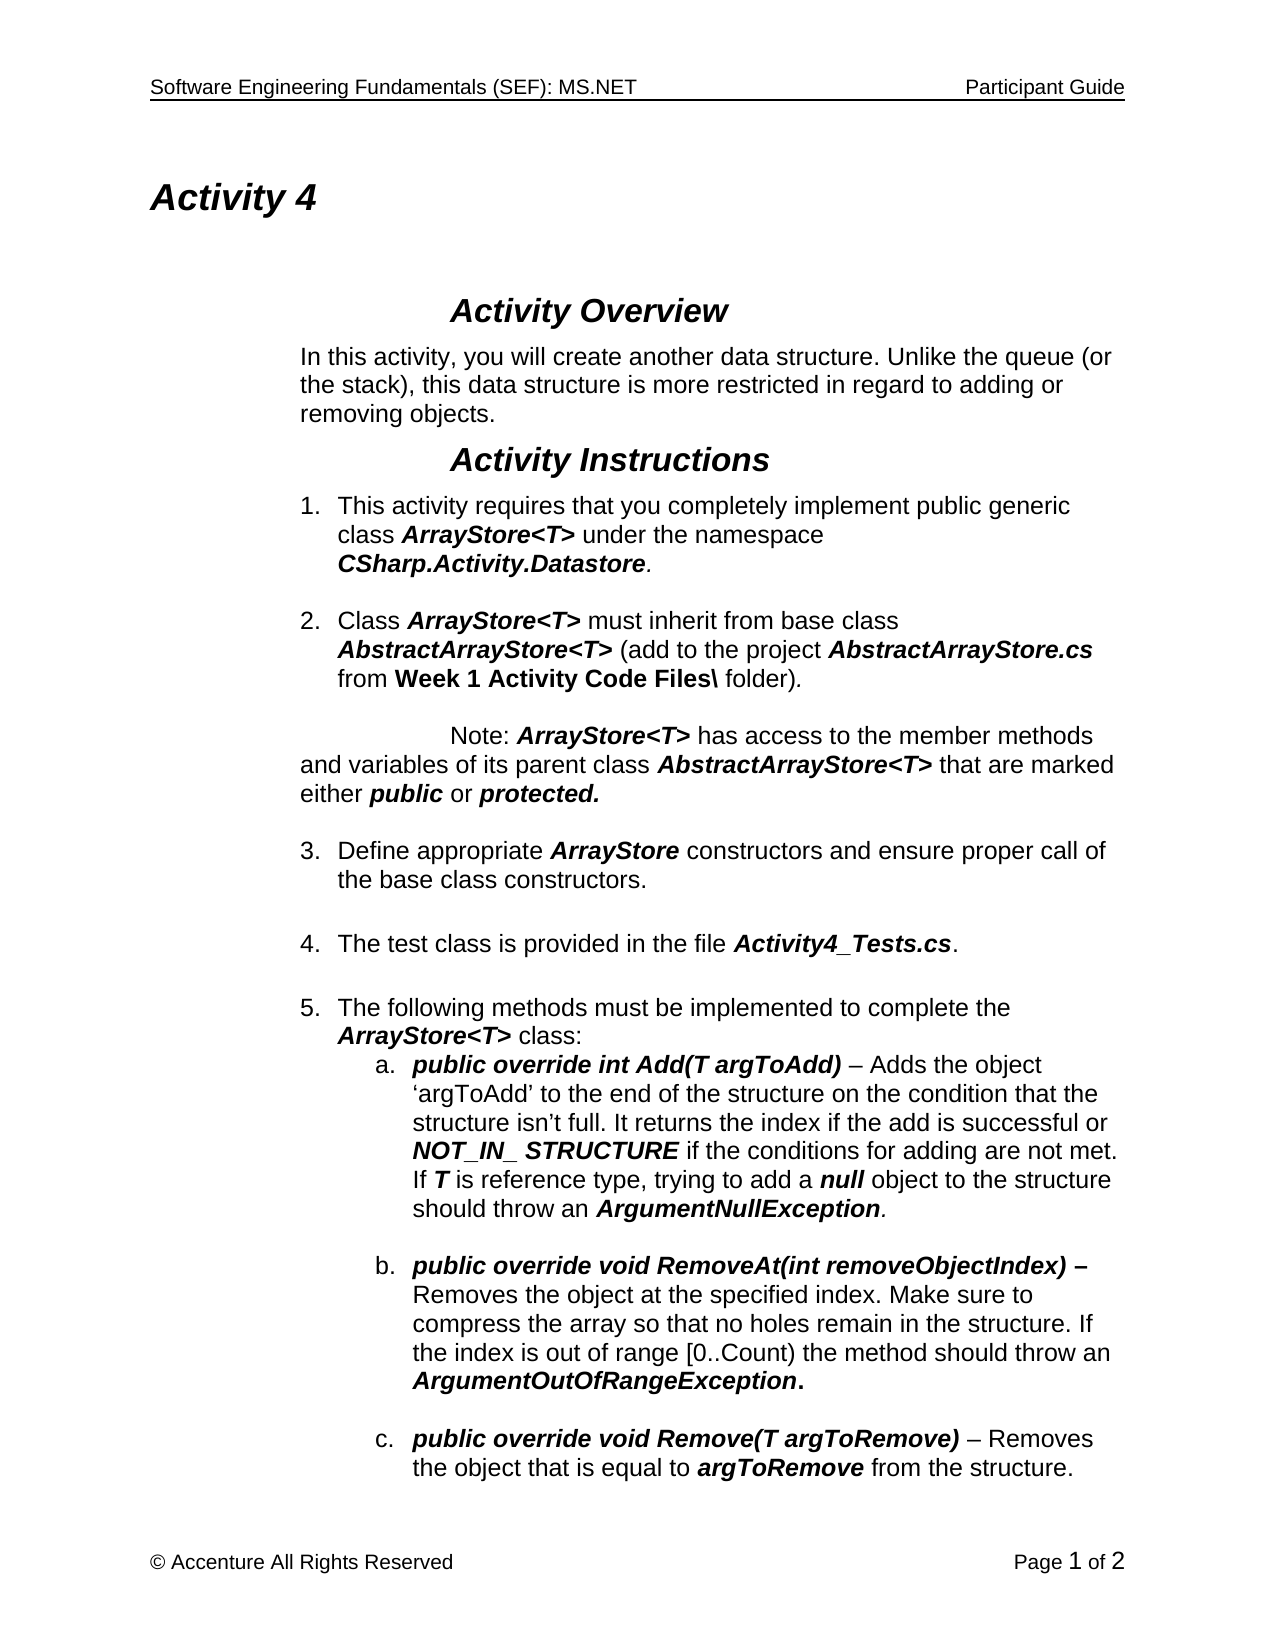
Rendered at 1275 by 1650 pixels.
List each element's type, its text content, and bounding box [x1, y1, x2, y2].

list This activity requires that you completely implement public generic class ArrayStore<T> under the namespace CSharp.Activity.Datastore. [300, 491, 1125, 577]
list public override void RemoveAt(int removeObjectIndex) – Removes the object at the specified index. Make sure to compress the array so that no holes remain in the structure. If the index is out of range [0..Count) the method should throw an ArgumentOutOfRangeException. [375, 1251, 1125, 1395]
subtitle Activity Overview [300, 291, 1125, 329]
list The test class is provided in the file Activity4_Tests.cs. [300, 929, 1125, 957]
subtitle Activity Instructions [300, 440, 1125, 479]
list public override int Add(T argToAdd) – Adds the object ‘argToAdd’ to the end of the structure on the condition that the structure isn’t full. It returns the index if the add is successful or NOT_IN_ STRUCTURE if the conditions for adding are not met. If T is reference type, trying to add a null object to the structure should throw an ArgumentNullException. [375, 1050, 1125, 1222]
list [375, 1424, 1125, 1481]
text Note: ArrayStore<T> has access to the member methods and variables of its parent class AbstractArrayStore<T> that are marked either public or protected. [300, 721, 1125, 807]
text In this activity, you will create another data structure. Unlike the queue (or the stack), this data structure is more restricted in regard to adding or removing objects. [300, 342, 1125, 428]
list The following methods must be implemented to complete the ArrayStore<T> class: [300, 992, 1125, 1050]
text Activity 4 [150, 175, 1125, 224]
list Class ArrayStore<T> must inherit from base class AbstractArrayStore<T> (add to the project AbstractArrayStore.cs from Week 1 Activity Code Files\ folder). [300, 606, 1125, 692]
list Define appropriate ArrayStore constructors and ensure proper call of the base class constructors. [300, 836, 1125, 894]
